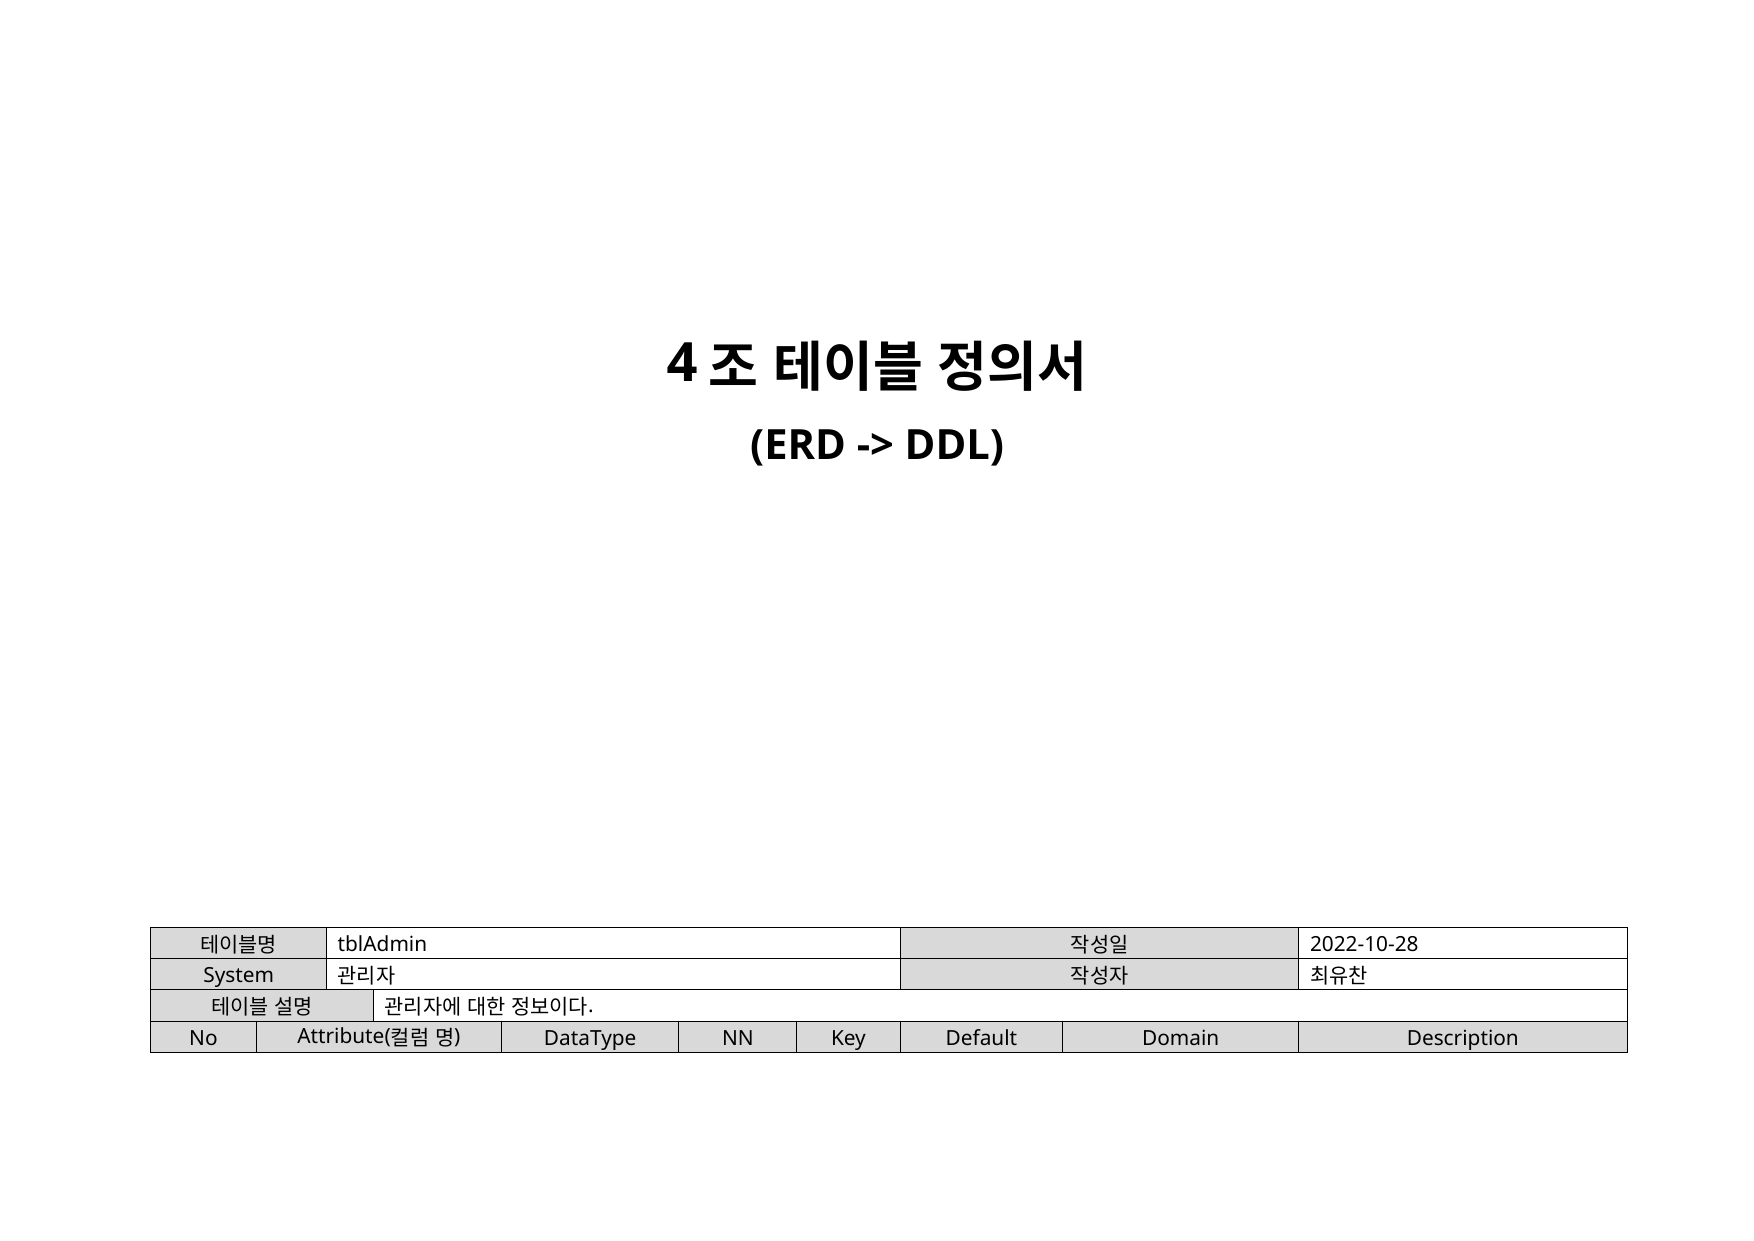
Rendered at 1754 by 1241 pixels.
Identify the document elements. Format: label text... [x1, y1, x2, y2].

table_cell System [151, 959, 326, 989]
table_header 작성일 [901, 928, 1298, 958]
table_cell Domain [1063, 1022, 1298, 1052]
table_cell 관리자 [327, 959, 900, 989]
table_cell 관리자에 대한 정보이다. [374, 990, 1627, 1021]
table_cell NN [679, 1022, 796, 1052]
table_cell Attribute(컬럼 명) [257, 1022, 501, 1052]
table_cell Key [797, 1022, 900, 1052]
table_header 테이블명 [151, 928, 326, 958]
text 4조 테이블 정의서 [150, 324, 1604, 402]
table_cell Default [901, 1022, 1062, 1052]
table_cell No [151, 1022, 256, 1052]
table_header tblAdmin [327, 928, 900, 958]
table_cell 작성자 [901, 959, 1298, 989]
table_cell 테이블 설명 [151, 990, 373, 1021]
table_cell 최유찬 [1299, 959, 1627, 989]
table_header 2022-10-28 [1299, 928, 1627, 958]
table_cell DataType [502, 1022, 678, 1052]
table_cell Description [1299, 1022, 1627, 1052]
text (ERD -> DDL) [150, 415, 1604, 472]
